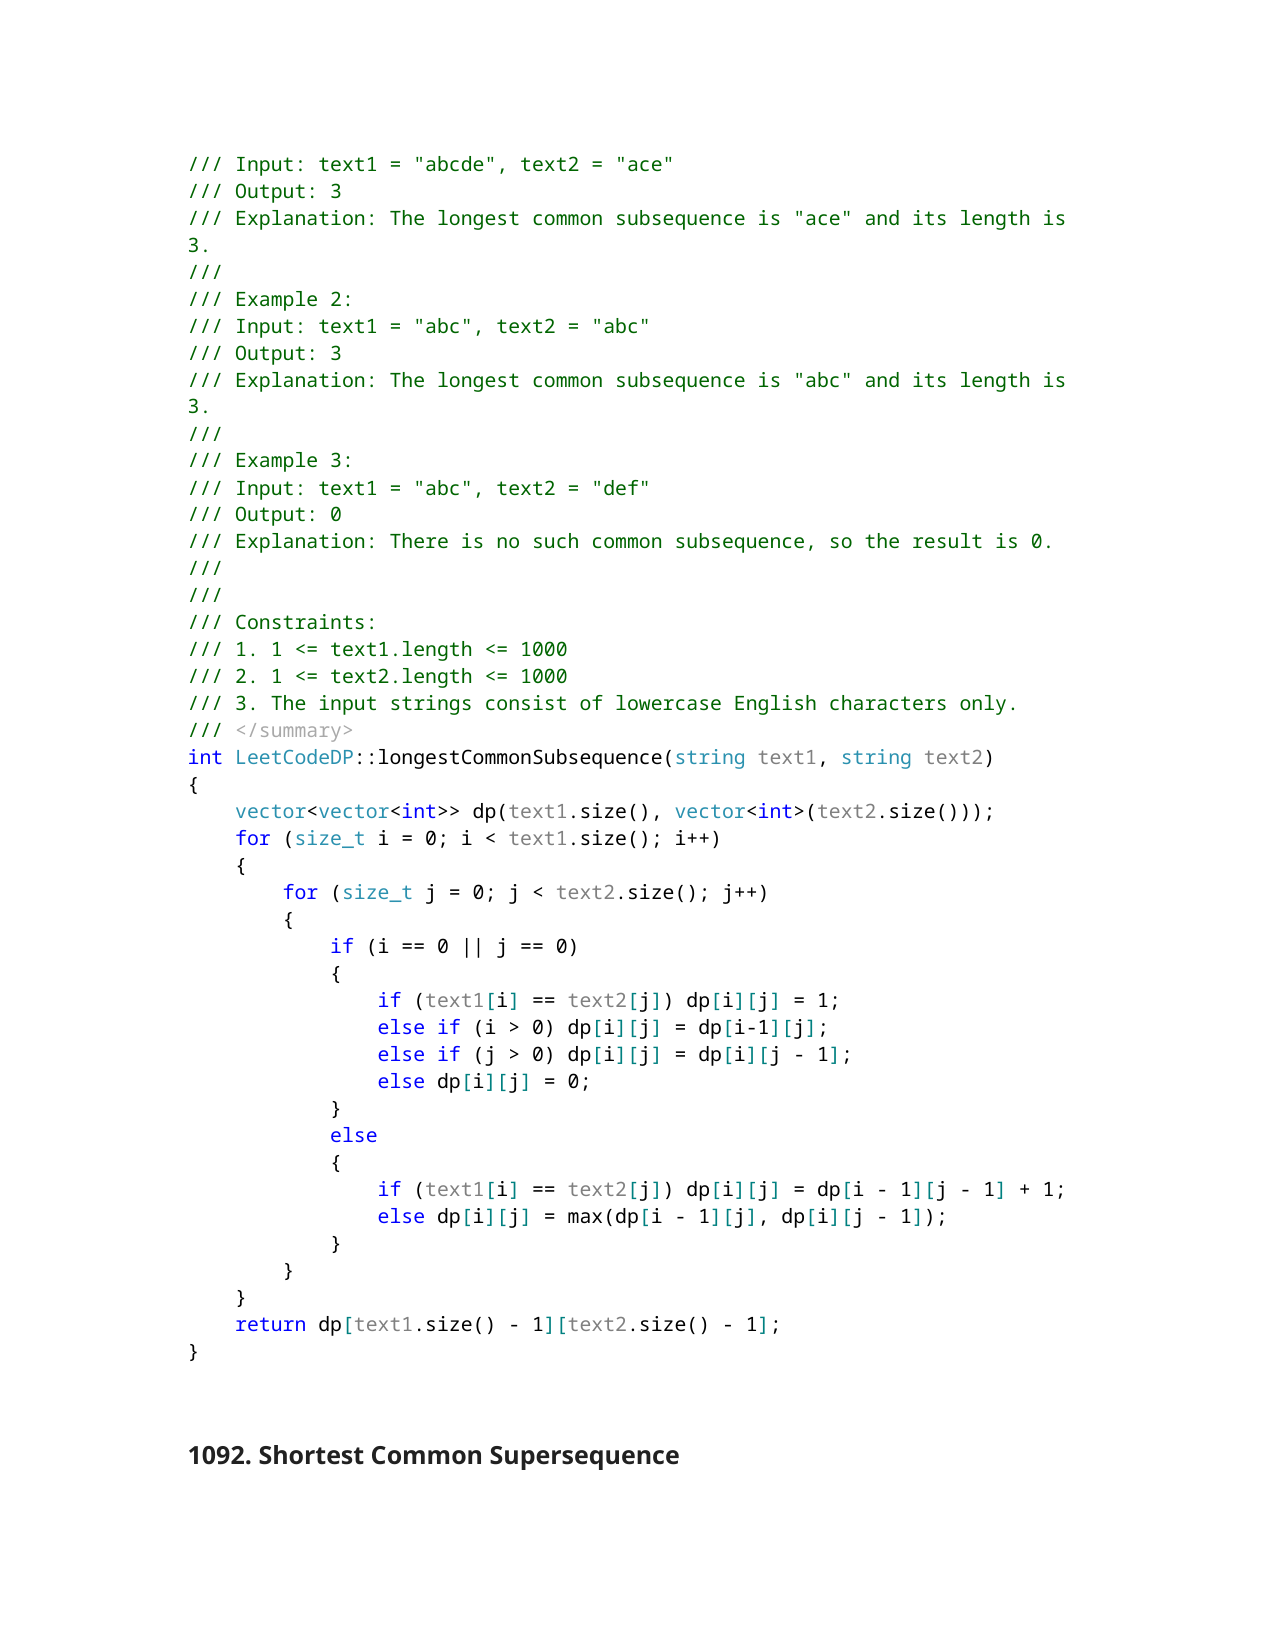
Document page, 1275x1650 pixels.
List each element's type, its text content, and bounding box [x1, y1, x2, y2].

text } [187, 1229, 1087, 1256]
text /// </summary> [187, 717, 1087, 743]
text vector<vector<int>> dp(text1.size(), vector<int>(text2.size())); [187, 797, 1087, 824]
text /// Output: 3 [187, 339, 1087, 366]
text else dp[i][j] = max(dp[i - 1][j], dp[i][j - 1]); [187, 1202, 1087, 1229]
text /// Input: text1 = "abcde", text2 = "ace" [187, 150, 1087, 177]
text /// Example 3: [187, 447, 1087, 474]
text /// 3. The input strings consist of lowercase English characters only. [187, 689, 1087, 717]
text /// Input: text1 = "abc", text2 = "def" [187, 474, 1087, 501]
text { [187, 771, 1087, 797]
text for (size_t i = 0; i < text1.size(); i++) [187, 824, 1087, 851]
text /// [187, 555, 1087, 582]
text { [187, 905, 1087, 932]
text else if (j > 0) dp[i][j] = dp[i][j - 1]; [187, 1040, 1087, 1067]
text /// Constraints: [187, 609, 1087, 636]
text /// [187, 582, 1087, 609]
text } [187, 1283, 1087, 1310]
text /// Output: 0 [187, 501, 1087, 528]
subtitle 1092. Shortest Common Supersequence [187, 1438, 1087, 1472]
text { [187, 851, 1087, 878]
text /// [187, 420, 1087, 447]
text for (size_t j = 0; j < text2.size(); j++) [187, 878, 1087, 905]
text if (i == 0 || j == 0) [187, 932, 1087, 959]
text /// [187, 258, 1087, 285]
text { [187, 1148, 1087, 1175]
text if (text1[i] == text2[j]) dp[i][j] = 1; [187, 986, 1087, 1013]
text /// Output: 3 [187, 177, 1087, 204]
text else [187, 1121, 1087, 1148]
text /// Input: text1 = "abc", text2 = "abc" [187, 312, 1087, 339]
text } [187, 1094, 1087, 1121]
text { [187, 959, 1087, 986]
text return dp[text1.size() - 1][text2.size() - 1]; [187, 1310, 1087, 1337]
text /// 2. 1 <= text2.length <= 1000 [187, 663, 1087, 689]
text } [187, 1337, 1087, 1364]
text else if (i > 0) dp[i][j] = dp[i-1][j]; [187, 1013, 1087, 1040]
text else dp[i][j] = 0; [187, 1067, 1087, 1094]
text } [187, 1256, 1087, 1283]
text /// Explanation: There is no such common subsequence, so the result is 0. [187, 528, 1087, 555]
text int LeetCodeDP::longestCommonSubsequence(string text1, string text2) [187, 743, 1087, 771]
text /// Explanation: The longest common subsequence is "ace" and its length is 3. [187, 204, 1087, 258]
text /// 1. 1 <= text1.length <= 1000 [187, 636, 1087, 663]
text /// Example 2: [187, 285, 1087, 312]
text if (text1[i] == text2[j]) dp[i][j] = dp[i - 1][j - 1] + 1; [187, 1175, 1087, 1202]
text /// Explanation: The longest common subsequence is "abc" and its length is 3. [187, 366, 1087, 420]
